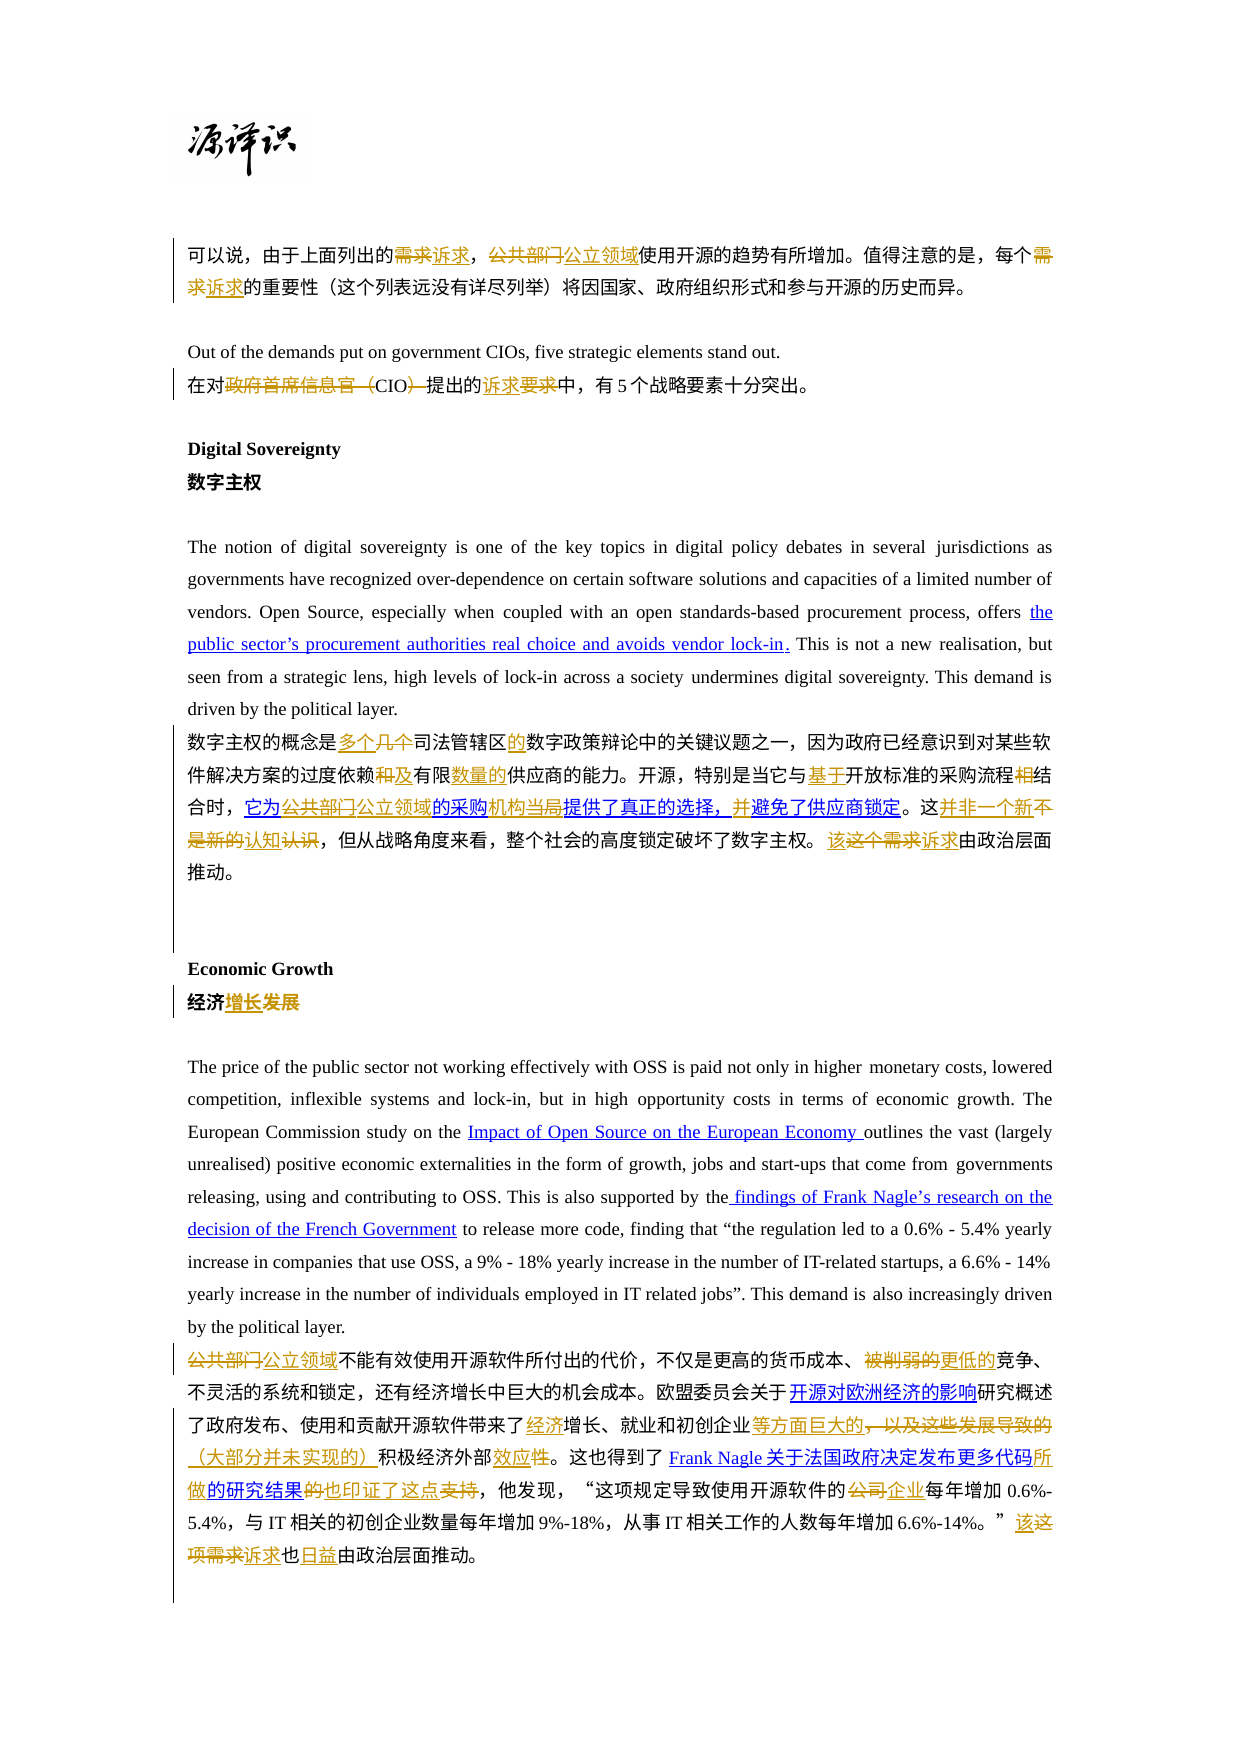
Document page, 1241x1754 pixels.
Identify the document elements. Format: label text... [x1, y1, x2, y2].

list Out of the demands put on government CIOs, five strategic elements stand out. [187, 335, 1053, 368]
list The notion of digital sovereignty is one of the key topics in digital policy debates in several jurisdictions as governments have recognized over-dependence on certain software solutions and capacities of a limited number of vendors. Open Source, especially when coupled with an open standards-based procurement process, offers the public sector’s procurement authorities real choice and avoids vendor lock-in. This is not a new realisation, but seen from a strategic lens, high levels of lock-in across a society undermines digital sovereignty. This demand is driven by the political layer. [187, 530, 1053, 725]
list The price of the public sector not working effectively with OSS is paid not only in higher monetary costs, lowered competition, inflexible systems and lock-in, but in high opportunity costs in terms of economic growth. The European Commission study on the Impact of Open Source on the European Economy outlines the vast (largely unrealised) positive economic externalities in the form of growth, jobs and start-ups that come from governments releasing, using and contributing to OSS. This is also supported by the findings of Frank Nagle’s research on the decision of the French Government to release more code, finding that “the regulation led to a 0.6% - 5.4% yearly increase in companies that use OSS, a 9% - 18% yearly increase in the number of IT-related startups, a 6.6% - 14% yearly increase in the number of individuals employed in IT related jobs”. This demand is also increasingly driven by the political layer. [187, 1050, 1053, 1343]
list 可以说，由于上面列出的，使用开源的趋势有所增加。值得注意的是，每个的重要性（这个列表远没有详尽列举）将因国家、政府组织形式和参与开源的历史而异。 [187, 238, 1053, 303]
list 经济 [187, 985, 1053, 1018]
list Digital Sovereignty [187, 433, 1053, 465]
list Economic Growth [187, 953, 1053, 985]
picture [170, 113, 312, 179]
list 数字主权 [187, 465, 1053, 498]
list 数字主权的概念是司法管辖区数字政策辩论中的关键议题之一，因为政府已经意识到对某些软件解决方案的过度依赖有限供应商的能力。开源，特别是当它与开放标准的采购流程结合时，它为的采购提供了真正的选择，避免了供应商锁定。这，但从战略角度来看，整个社会的高度锁定破坏了数字主权。由政治层面推动。 [187, 725, 1053, 888]
list 不能有效使用开源软件所付出的代价，不仅是更高的货币成本、竞争、不灵活的系统和锁定，还有经济增长中巨大的机会成本。欧盟委员会关于开源对欧洲经济的影响研究概述了政府发布、使用和贡献开源软件带来了增长、就业和初创企业积极经济外部。这也得到了Frank Nagle关于法国政府决定发布更多代码的研究结果，他发现，“这项规定导致使用开源软件的每年增加0.6%-5.4%，与IT相关的初创企业数量每年增加9%-18%，从事IT相关工作的人数每年增加6.6%-14%。”也由政治层面推动。 [187, 1343, 1053, 1570]
list 在对CIO提出的中，有5个战略要素十分突出。 [187, 368, 1053, 400]
